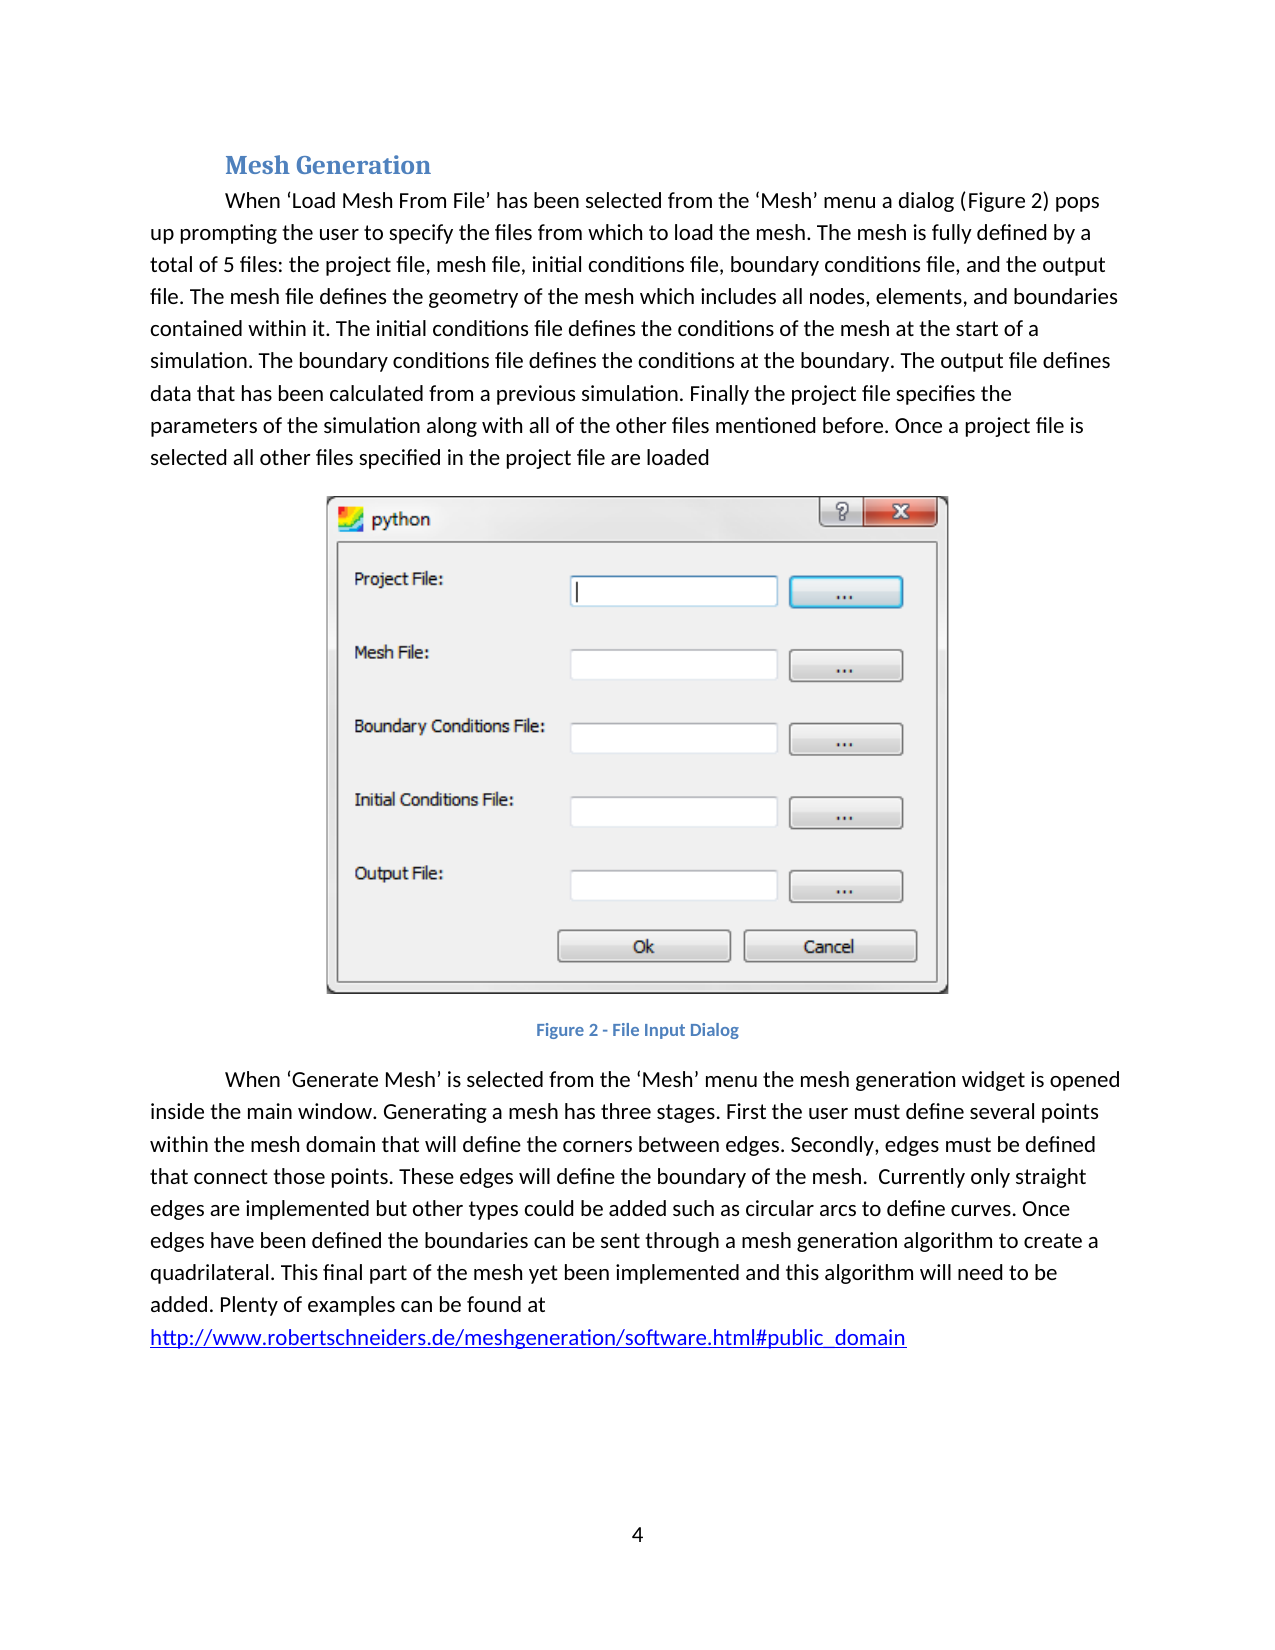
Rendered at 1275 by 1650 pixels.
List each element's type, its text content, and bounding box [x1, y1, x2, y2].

subtitle Mesh Generation [150, 150, 1125, 181]
picture [326, 496, 949, 994]
text When ‘Load Mesh From File’ has been selected from the ‘Mesh’ menu a dialog (Figure 2) pops up prompting the user to specify the files from which to load the mesh. The mesh is fully defined by a total of 5 files: the project file, mesh file, initial conditions file, boundary conditions file, and the output file. The mesh file defines the geometry of the mesh which includes all nodes, elements, and boundaries contained within it. The initial conditions file defines the conditions of the mesh at the start of a simulation. The boundary conditions file defines the conditions at the boundary. The output file defines data that has been calculated from a previous simulation. Finally the project file specifies the parameters of the simulation along with all of the other files mentioned before. Once a project file is selected all other files specified in the project file are loaded [150, 186, 1125, 471]
text When ‘Generate Mesh’ is selected from the ‘Mesh’ menu the mesh generation widget is opened inside the main window. Generating a mesh has three stages. First the user must define several points within the mesh domain that will define the corners between edges. Secondly, edges must be defined that connect those points. These edges will define the boundary of the mesh. Currently only straight edges are implemented but other types could be added such as circular arcs to define curves. Once edges have been defined the boundaries can be sent through a mesh generation algorithm to create a quadrilateral. This final part of the mesh yet been implemented and this algorithm will need to be added. Plenty of examples can be found at http://www.robertschneiders.de/meshgeneration/software.html#public_domain [150, 1065, 1125, 1351]
